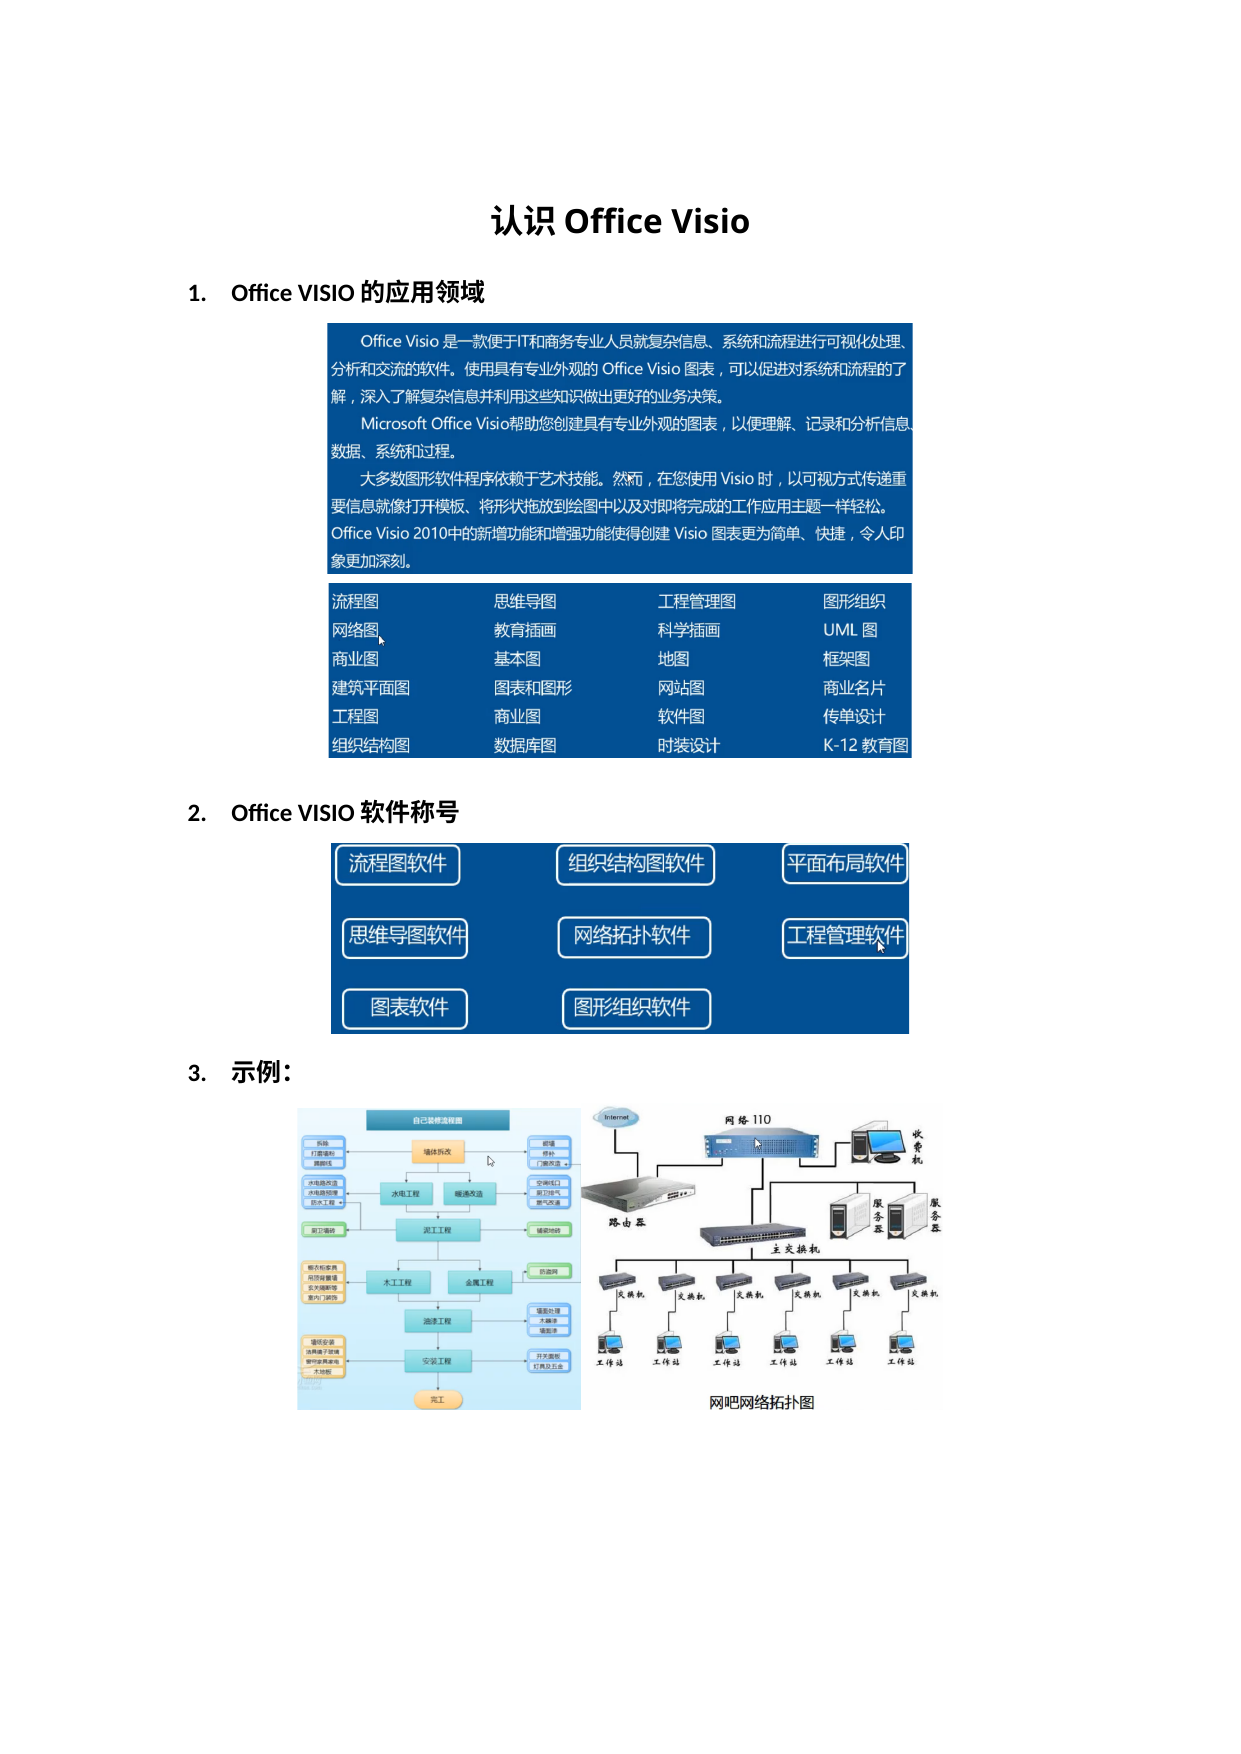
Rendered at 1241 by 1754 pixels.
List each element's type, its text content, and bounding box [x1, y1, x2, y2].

picture [328, 583, 912, 758]
subtitle 示例： [187, 1038, 1053, 1103]
picture [327, 323, 913, 574]
picture [331, 843, 910, 1034]
picture [297, 1103, 943, 1410]
subtitle Office VISIO的应用领域 [187, 258, 1053, 323]
title 认识Office Visio [187, 187, 1053, 252]
subtitle Office VISIO软件称号 [187, 778, 1053, 843]
